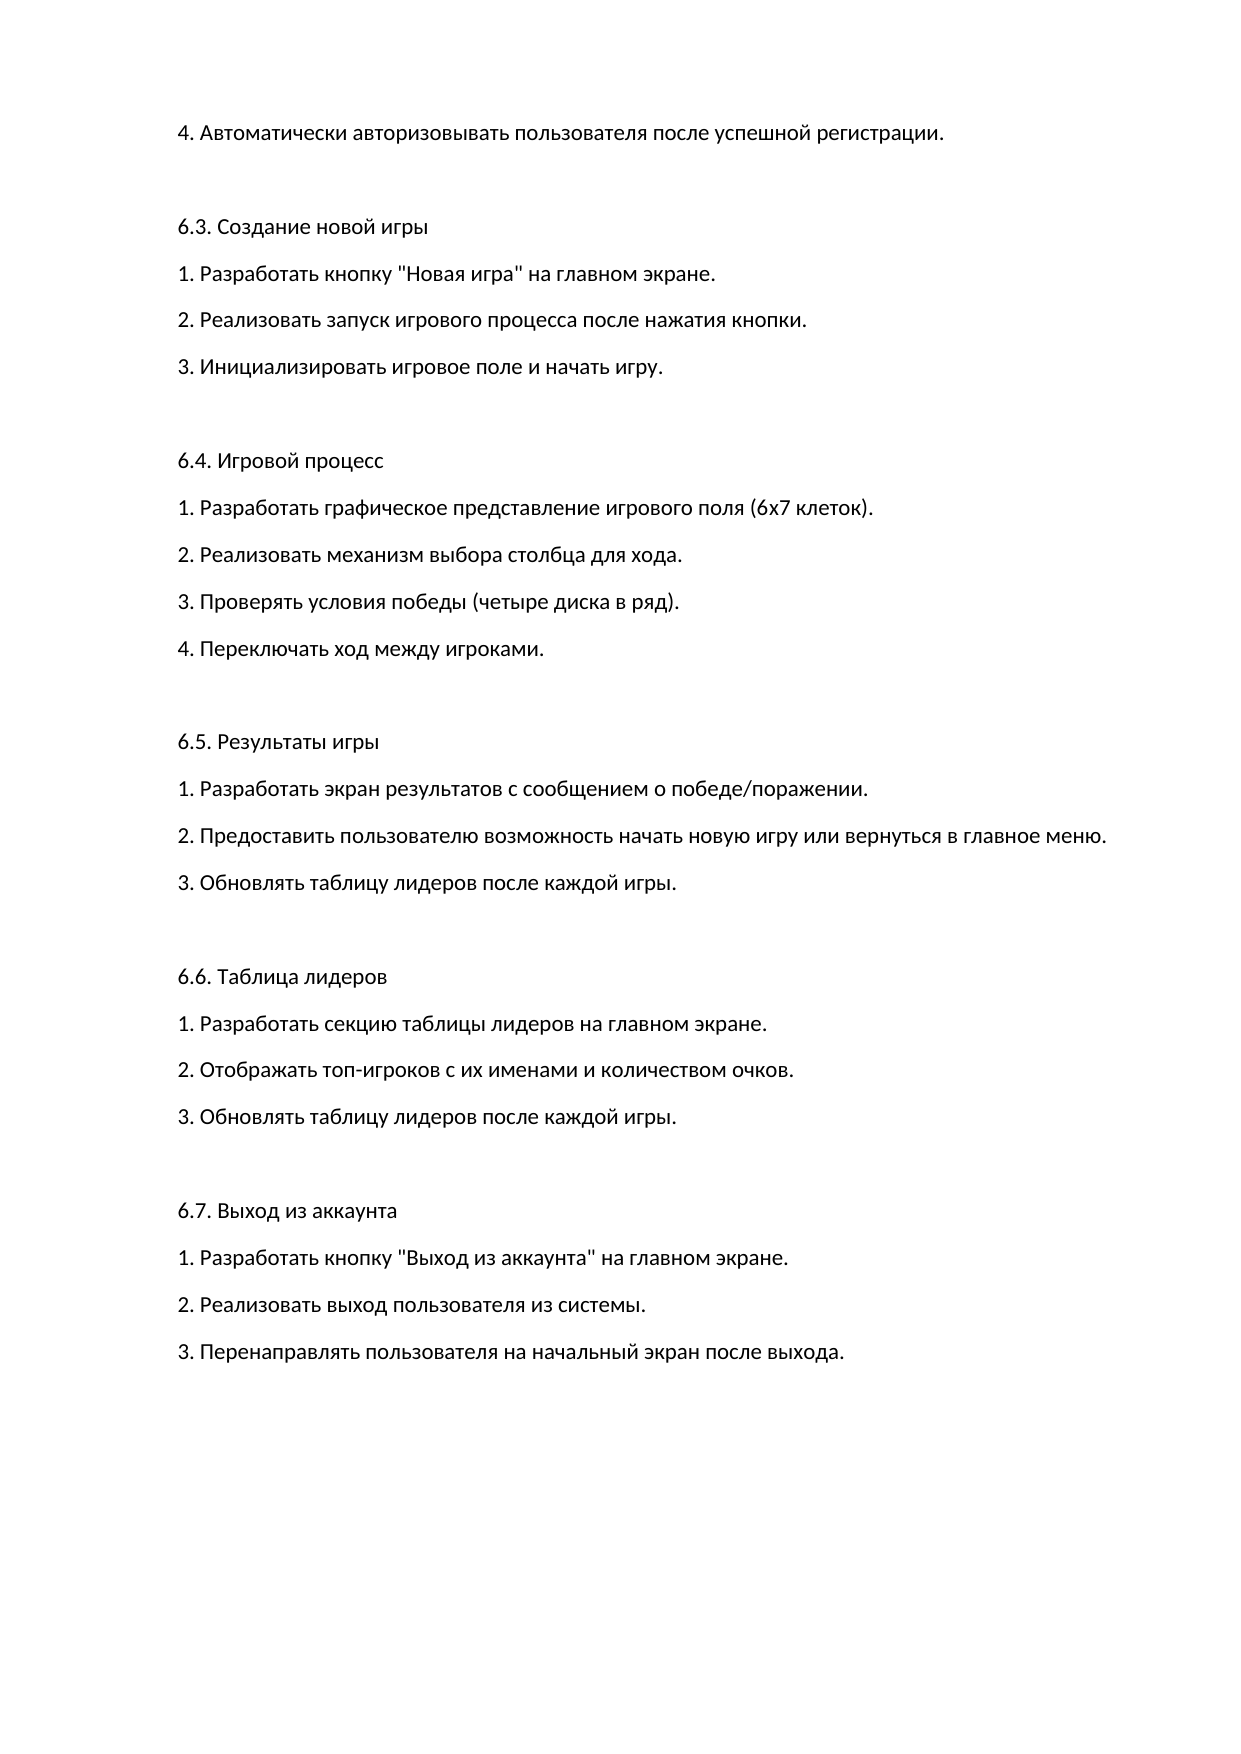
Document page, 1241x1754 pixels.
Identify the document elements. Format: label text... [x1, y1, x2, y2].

text 6.4. Игровой процесс [177, 446, 1152, 474]
text 3. Инициализировать игровое поле и начать игру. [177, 352, 1152, 381]
text 6.3. Создание новой игры [177, 212, 1152, 240]
text 1. Разработать экран результатов с сообщением о победе/поражении. [177, 774, 1152, 802]
text 4. Автоматически авторизовывать пользователя после успешной регистрации. [177, 118, 1152, 146]
text 2. Предоставить пользователю возможность начать новую игру или вернуться в главное меню. [177, 821, 1152, 849]
text 6.7. Выход из аккаунта [177, 1196, 1152, 1224]
text 1. Разработать кнопку "Новая игра" на главном экране. [177, 259, 1152, 287]
text 2. Отображать топ-игроков с их именами и количеством очков. [177, 1056, 1152, 1084]
text 2. Реализовать механизм выбора столбца для хода. [177, 540, 1152, 568]
text 1. Разработать графическое представление игрового поля (6x7 клеток). [177, 493, 1152, 521]
text 3. Перенаправлять пользователя на начальный экран после выхода. [177, 1337, 1152, 1365]
text 4. Переключать ход между игроками. [177, 634, 1152, 662]
text 3. Проверять условия победы (четыре диска в ряд). [177, 587, 1152, 615]
text 1. Разработать кнопку "Выход из аккаунта" на главном экране. [177, 1243, 1152, 1271]
text 3. Обновлять таблицу лидеров после каждой игры. [177, 1102, 1152, 1131]
text 6.5. Результаты игры [177, 727, 1152, 756]
text 6.6. Таблица лидеров [177, 962, 1152, 990]
text 2. Реализовать выход пользователя из системы. [177, 1290, 1152, 1318]
text 1. Разработать секцию таблицы лидеров на главном экране. [177, 1009, 1152, 1037]
text 3. Обновлять таблицу лидеров после каждой игры. [177, 868, 1152, 896]
text 2. Реализовать запуск игрового процесса после нажатия кнопки. [177, 306, 1152, 334]
